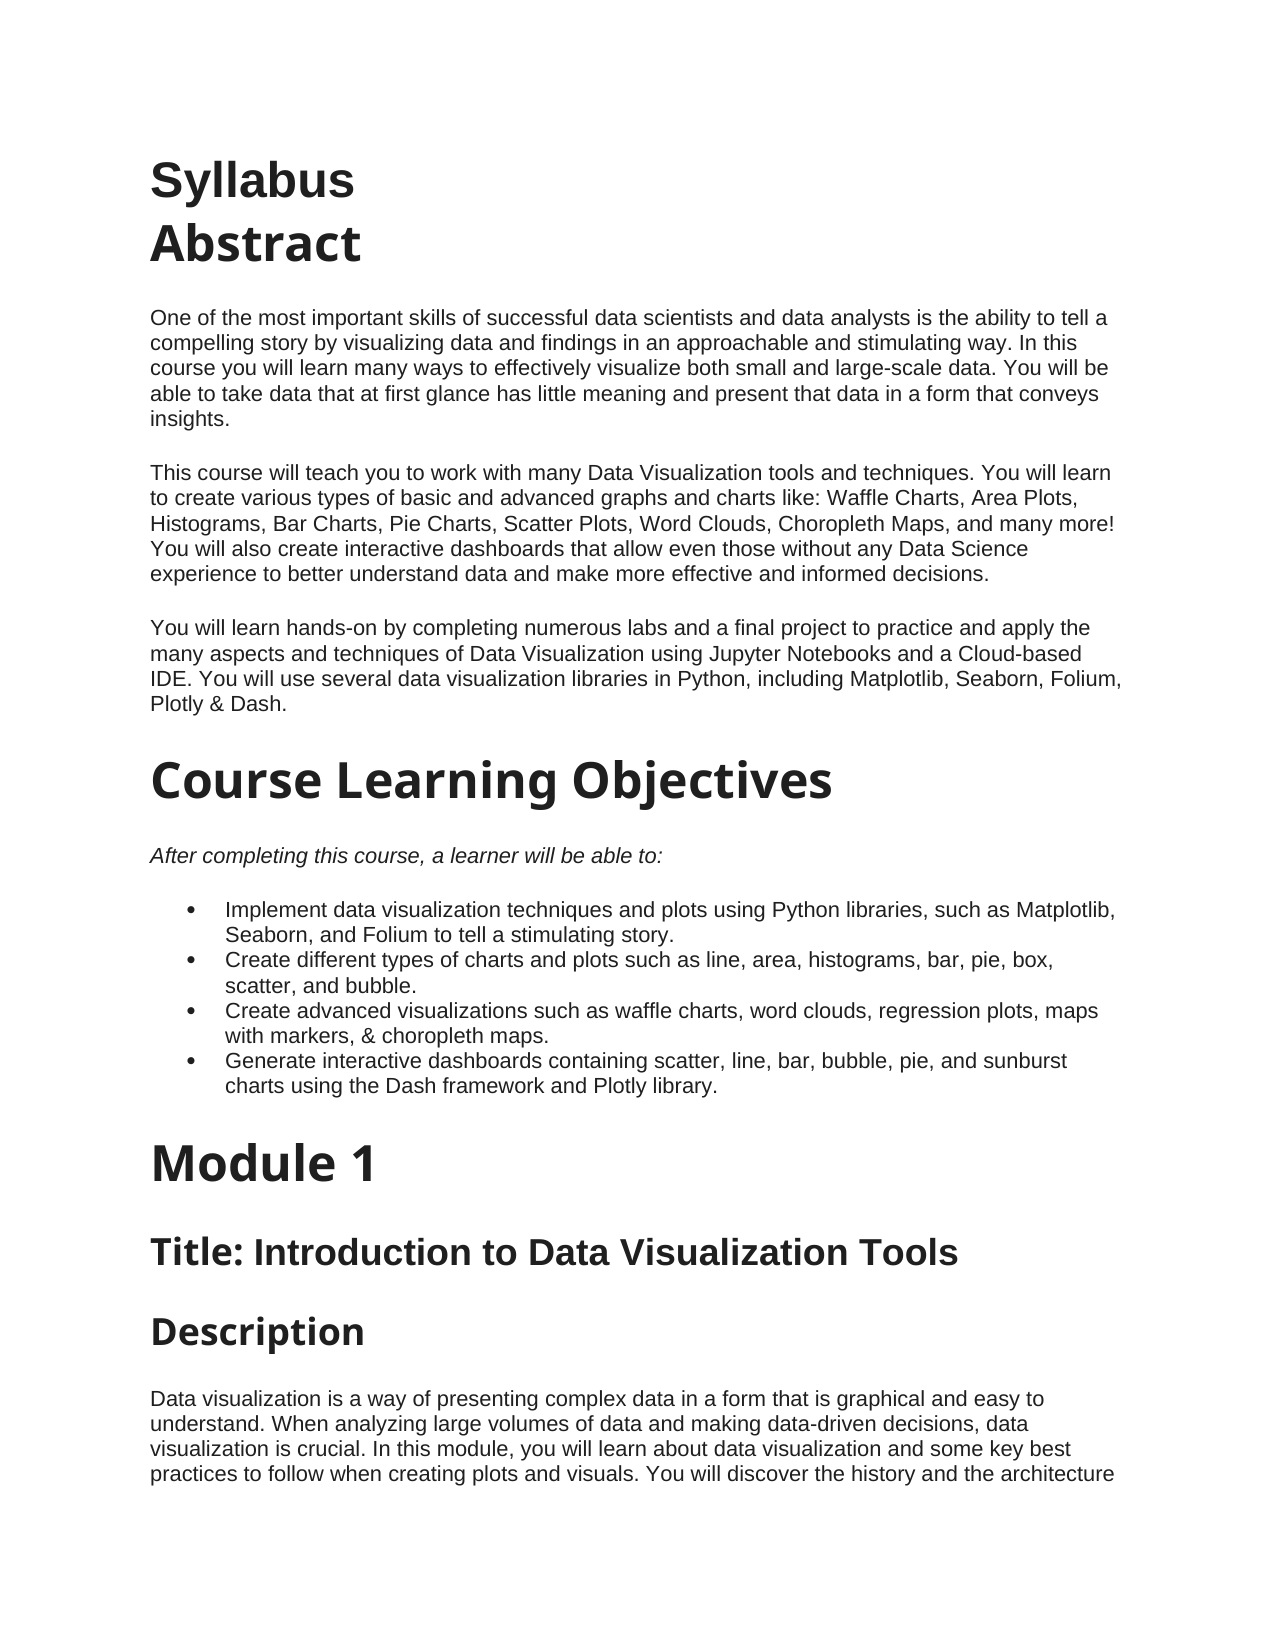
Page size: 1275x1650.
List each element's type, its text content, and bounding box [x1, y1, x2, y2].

text Course Learning Objectives [150, 745, 1125, 813]
text After completing this course, a learner will be able to: [150, 842, 1125, 868]
text Abstract [150, 207, 1125, 276]
list Create advanced visualizations such as waffle charts, word clouds, regression plots, maps with markers, & choropleth maps. [187, 998, 1125, 1048]
text One of the most important skills of successful data scientists and data analysts is the ability to tell a compelling story by visualizing data and findings in an approachable and stimulating way. In this course you will learn many ways to effectively visualize both small and large-scale data. You will be able to take data that at first glance has little meaning and present that data in a form that conveys insights. [150, 305, 1125, 431]
text This course will teach you to work with many Data Visualization tools and techniques. You will learn to create various types of basic and advanced graphs and charts like: Waffle Charts, Area Plots, Histograms, Bar Charts, Pie Charts, Scatter Plots, Word Clouds, Choropleth Maps, and many more! You will also create interactive dashboards that allow even those without any Data Science experience to better understand data and make more effective and informed decisions. [150, 460, 1125, 586]
text Description [150, 1305, 1125, 1356]
text Syllabus [150, 150, 1125, 207]
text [150, 1385, 1125, 1486]
list Generate interactive dashboards containing scatter, line, bar, bubble, pie, and sunburst charts using the Dash framework and Plotly library. [187, 1048, 1125, 1098]
text Module 1 [150, 1128, 1125, 1196]
list Create different types of charts and plots such as line, area, histograms, bar, pie, box, scatter, and bubble. [187, 947, 1125, 998]
text You will learn hands-on by completing numerous labs and a final project to practice and apply the many aspects and techniques of Data Visualization using Jupyter Notebooks and a Cloud-based IDE. You will use several data visualization libraries in Python, including Matplotlib, Seaborn, Folium, Plotly & Dash. [150, 615, 1125, 716]
list Implement data visualization techniques and plots using Python libraries, such as Matplotlib, Seaborn, and Folium to tell a stimulating story. [187, 897, 1125, 947]
text Title: Introduction to Data Visualization Tools [150, 1225, 1125, 1276]
